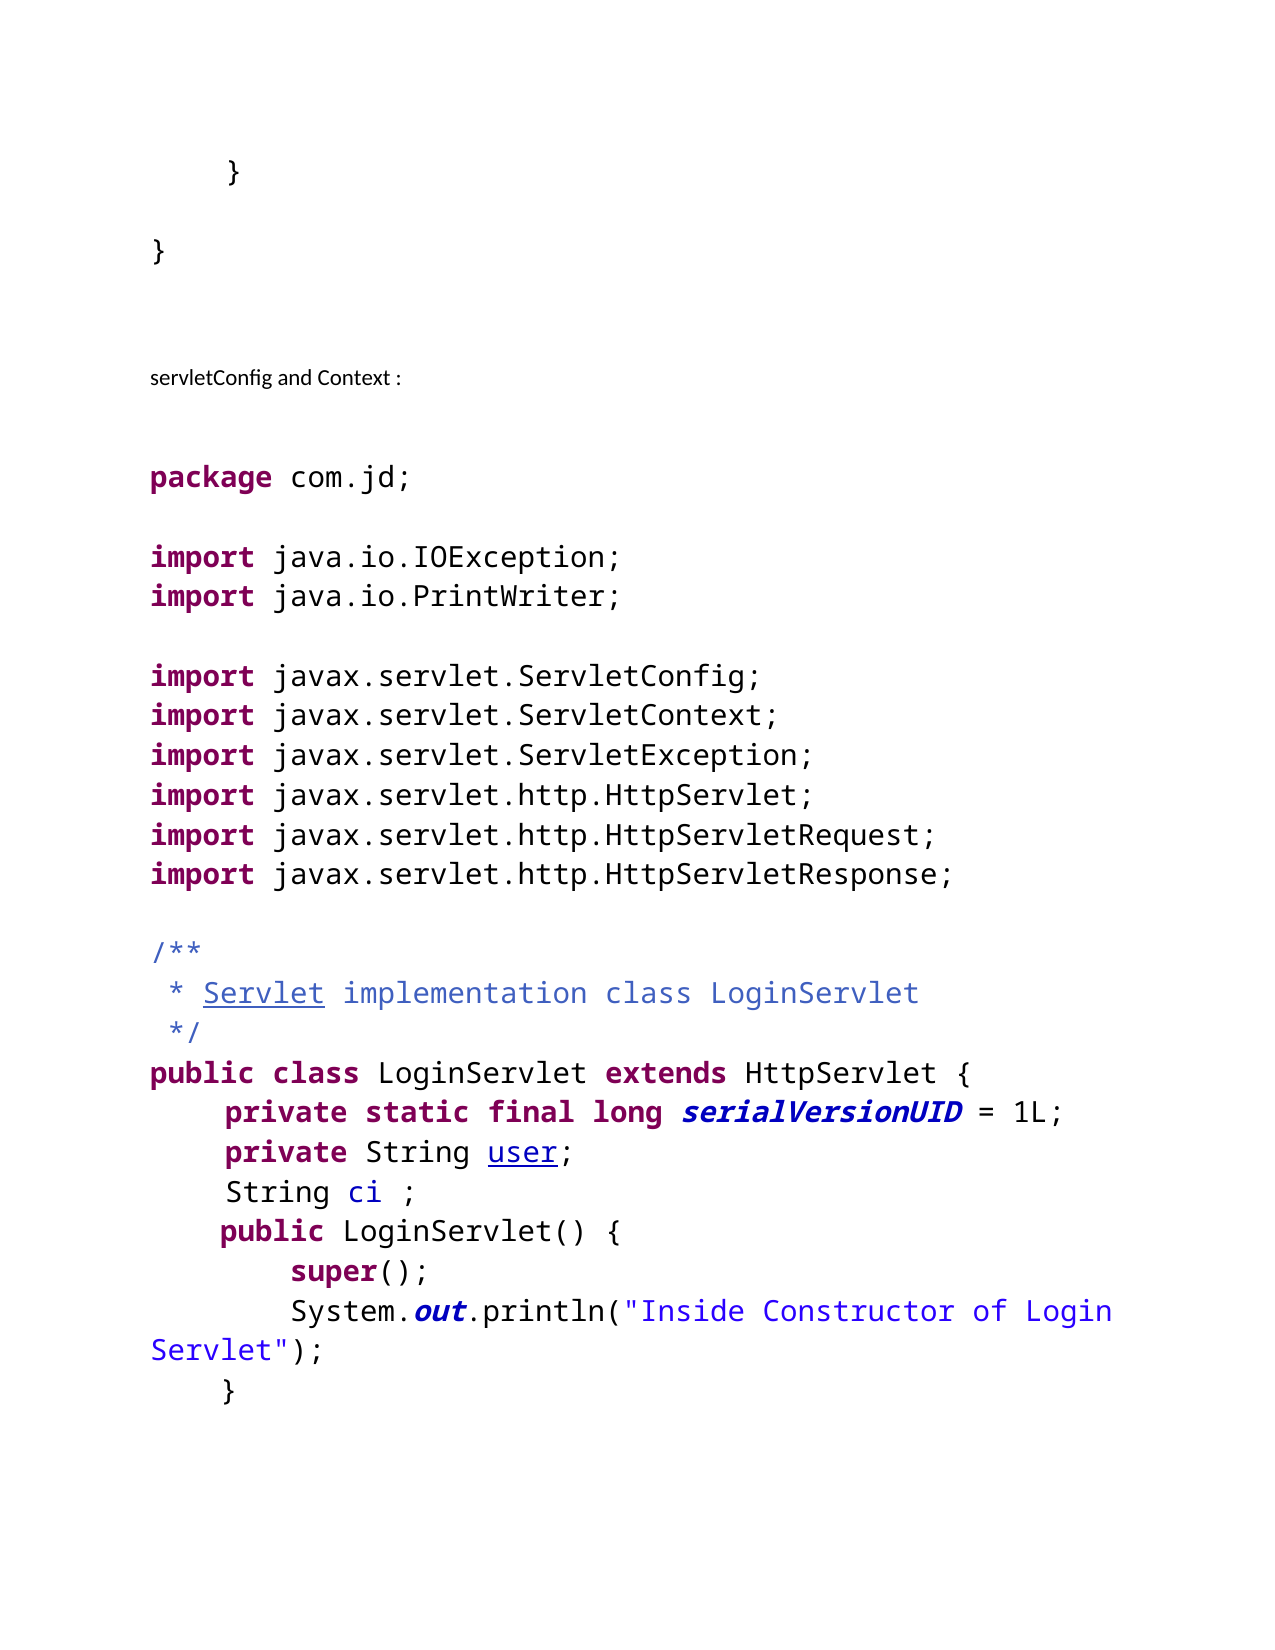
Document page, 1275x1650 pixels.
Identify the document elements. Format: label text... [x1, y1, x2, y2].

text * Servlet implementation class LoginServlet [150, 972, 1125, 1012]
text public class LoginServlet extends HttpServlet { [150, 1052, 1125, 1092]
text import java.io.PrintWriter; [150, 576, 1125, 615]
text import javax.servlet.http.HttpServletRequest; [150, 814, 1125, 853]
text */ [150, 1012, 1125, 1052]
text } [150, 150, 1125, 190]
text import javax.servlet.ServletConfig; [150, 655, 1125, 695]
text super(); [150, 1250, 1125, 1290]
text import javax.servlet.http.HttpServletResponse; [150, 853, 1125, 893]
text /** [150, 933, 1125, 972]
text String ci ; [150, 1171, 1125, 1211]
text System.out.println("Inside Constructor of Login Servlet"); [150, 1290, 1125, 1369]
text private String user; [150, 1131, 1125, 1171]
text import java.io.IOException; [150, 536, 1125, 576]
text public LoginServlet() { [150, 1211, 1125, 1250]
text servletConfig and Context : [150, 363, 1125, 391]
text package com.jd; [150, 457, 1125, 496]
text import javax.servlet.ServletContext; [150, 695, 1125, 734]
text private static final long serialVersionUID = 1L; [150, 1092, 1125, 1131]
text import javax.servlet.http.HttpServlet; [150, 774, 1125, 814]
text } [150, 229, 1125, 269]
text } [150, 1369, 1125, 1409]
text import javax.servlet.ServletException; [150, 734, 1125, 774]
